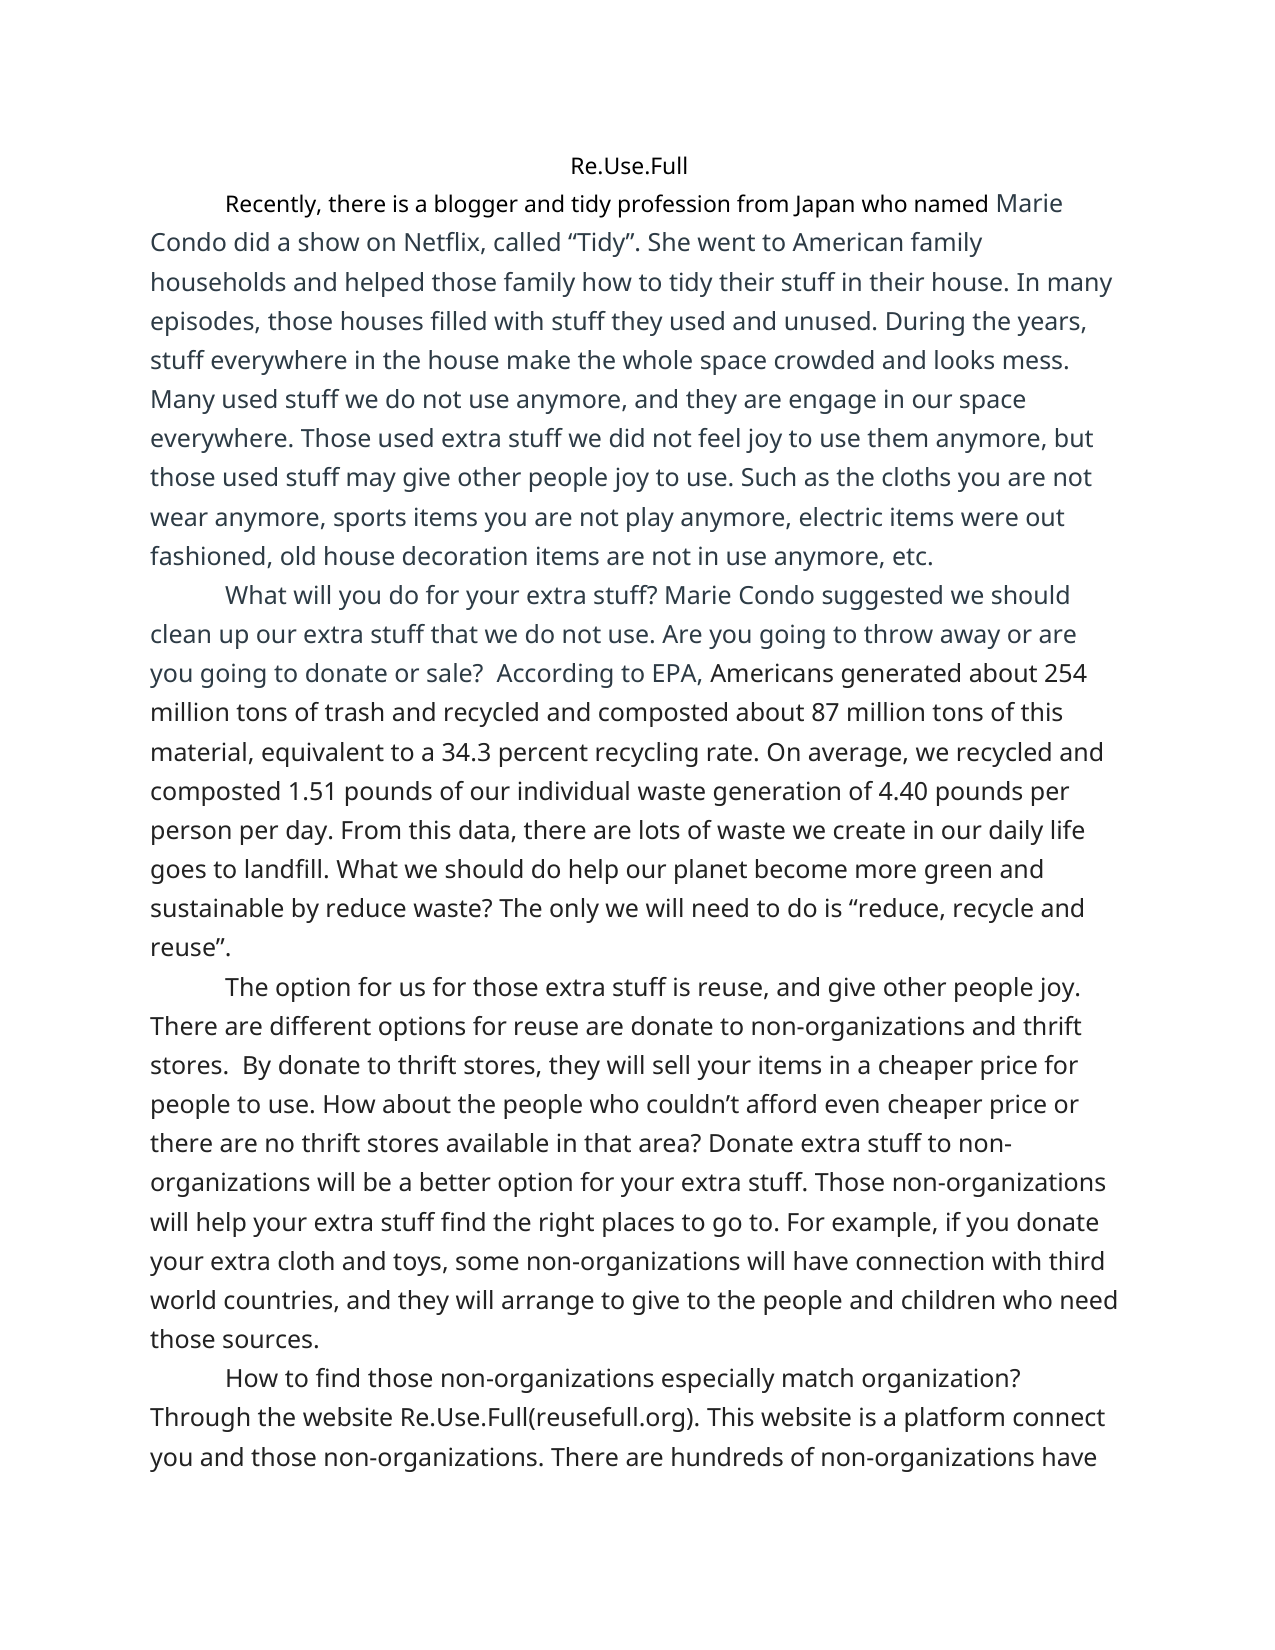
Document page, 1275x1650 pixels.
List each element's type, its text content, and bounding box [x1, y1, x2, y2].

text The option for us for those extra stuff is reuse, and give other people joy. There are different options for reuse are donate to non-organizations and thrift stores. By donate to thrift stores, they will sell your items in a cheaper price for people to use. How about the people who couldn’t afford even cheaper price or there are no thrift stores available in that area? Donate extra stuff to non-organizations will be a better option for your extra stuff. Those non-organizations will help your extra stuff find the right places to go to. For example, if you donate your extra cloth and toys, some non-organizations will have connection with third world countries, and they will arrange to give to the people and children who need those sources. [150, 969, 1125, 1356]
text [150, 1361, 1125, 1473]
text What will you do for your extra stuff? Marie Condo suggested we should clean up our extra stuff that we do not use. Are you going to throw away or are you going to donate or sale? According to EPA, Americans generated about 254 million tons of trash and recycled and composted about 87 million tons of this material, equivalent to a 34.3 percent recycling rate. On average, we recycled and composted 1.51 pounds of our individual waste generation of 4.40 pounds per person per day. From this data, there are lots of waste we create in our daily life goes to landfill. What we should do help our planet become more green and sustainable by reduce waste? The only we will need to do is “reduce, recycle and reuse”. [150, 578, 1125, 964]
text Re.Use.Full [150, 150, 1125, 181]
text Recently, there is a blogger and tidy profession from Japan who named Marie Condo did a show on Netflix, called “Tidy”. She went to American family households and helped those family how to tidy their stuff in their house. In many episodes, those houses filled with stuff they used and unused. During the years, stuff everywhere in the house make the whole space crowded and looks mess. Many used stuff we do not use anymore, and they are engage in our space everywhere. Those used extra stuff we did not feel joy to use them anymore, but those used stuff may give other people joy to use. Such as the cloths you are not wear anymore, sports items you are not play anymore, electric items were out fashioned, old house decoration items are not in use anymore, etc. [150, 186, 1125, 572]
